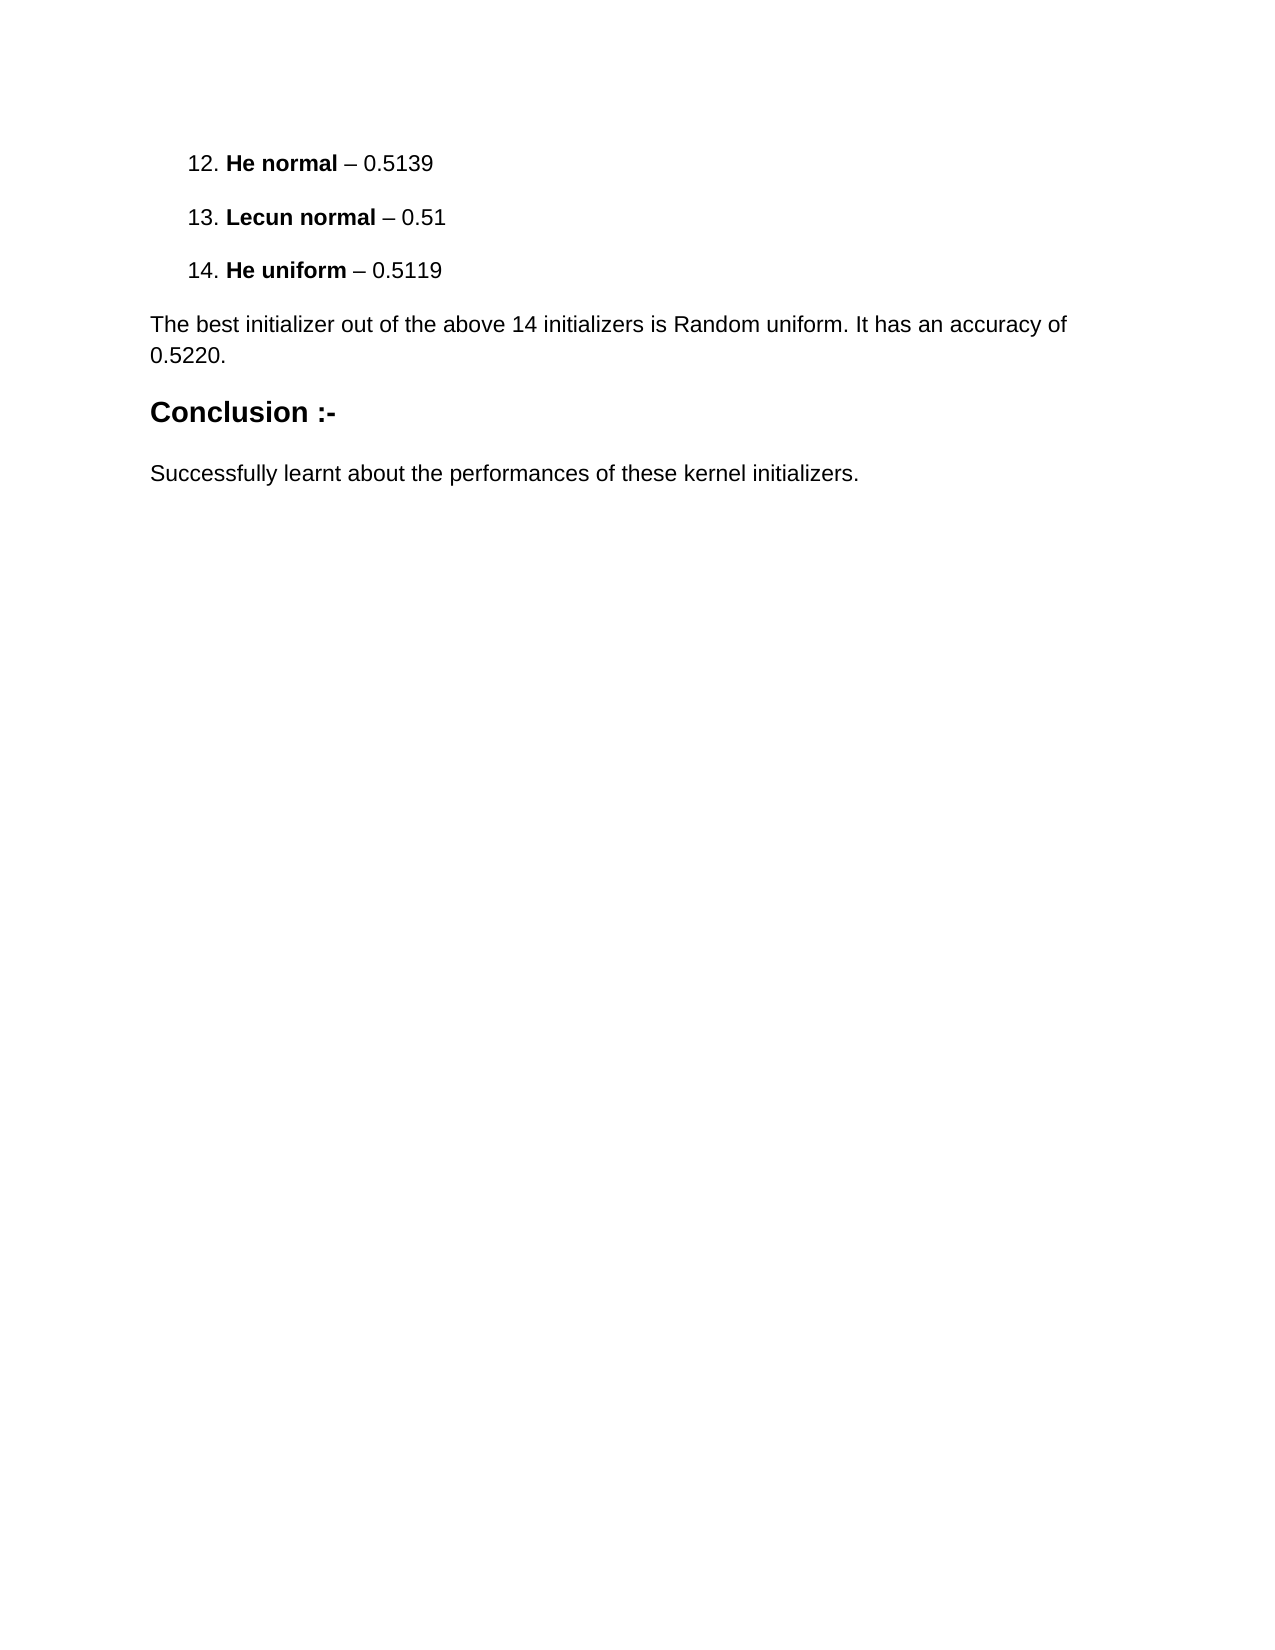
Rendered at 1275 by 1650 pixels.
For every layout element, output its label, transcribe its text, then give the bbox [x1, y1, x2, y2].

text Successfully learnt about the performances of these kernel initializers. [150, 460, 1075, 486]
text 13. Lecun normal – 0.51 [187, 204, 877, 230]
text The best initializer out of the above 14 initializers is Random uniform. It has an accuracy of 0.5220. [150, 311, 1102, 368]
text 14. He uniform – 0.5119 [187, 257, 877, 284]
text 12. He normal – 0.5139 [187, 150, 877, 176]
text Conclusion :- [150, 395, 341, 429]
